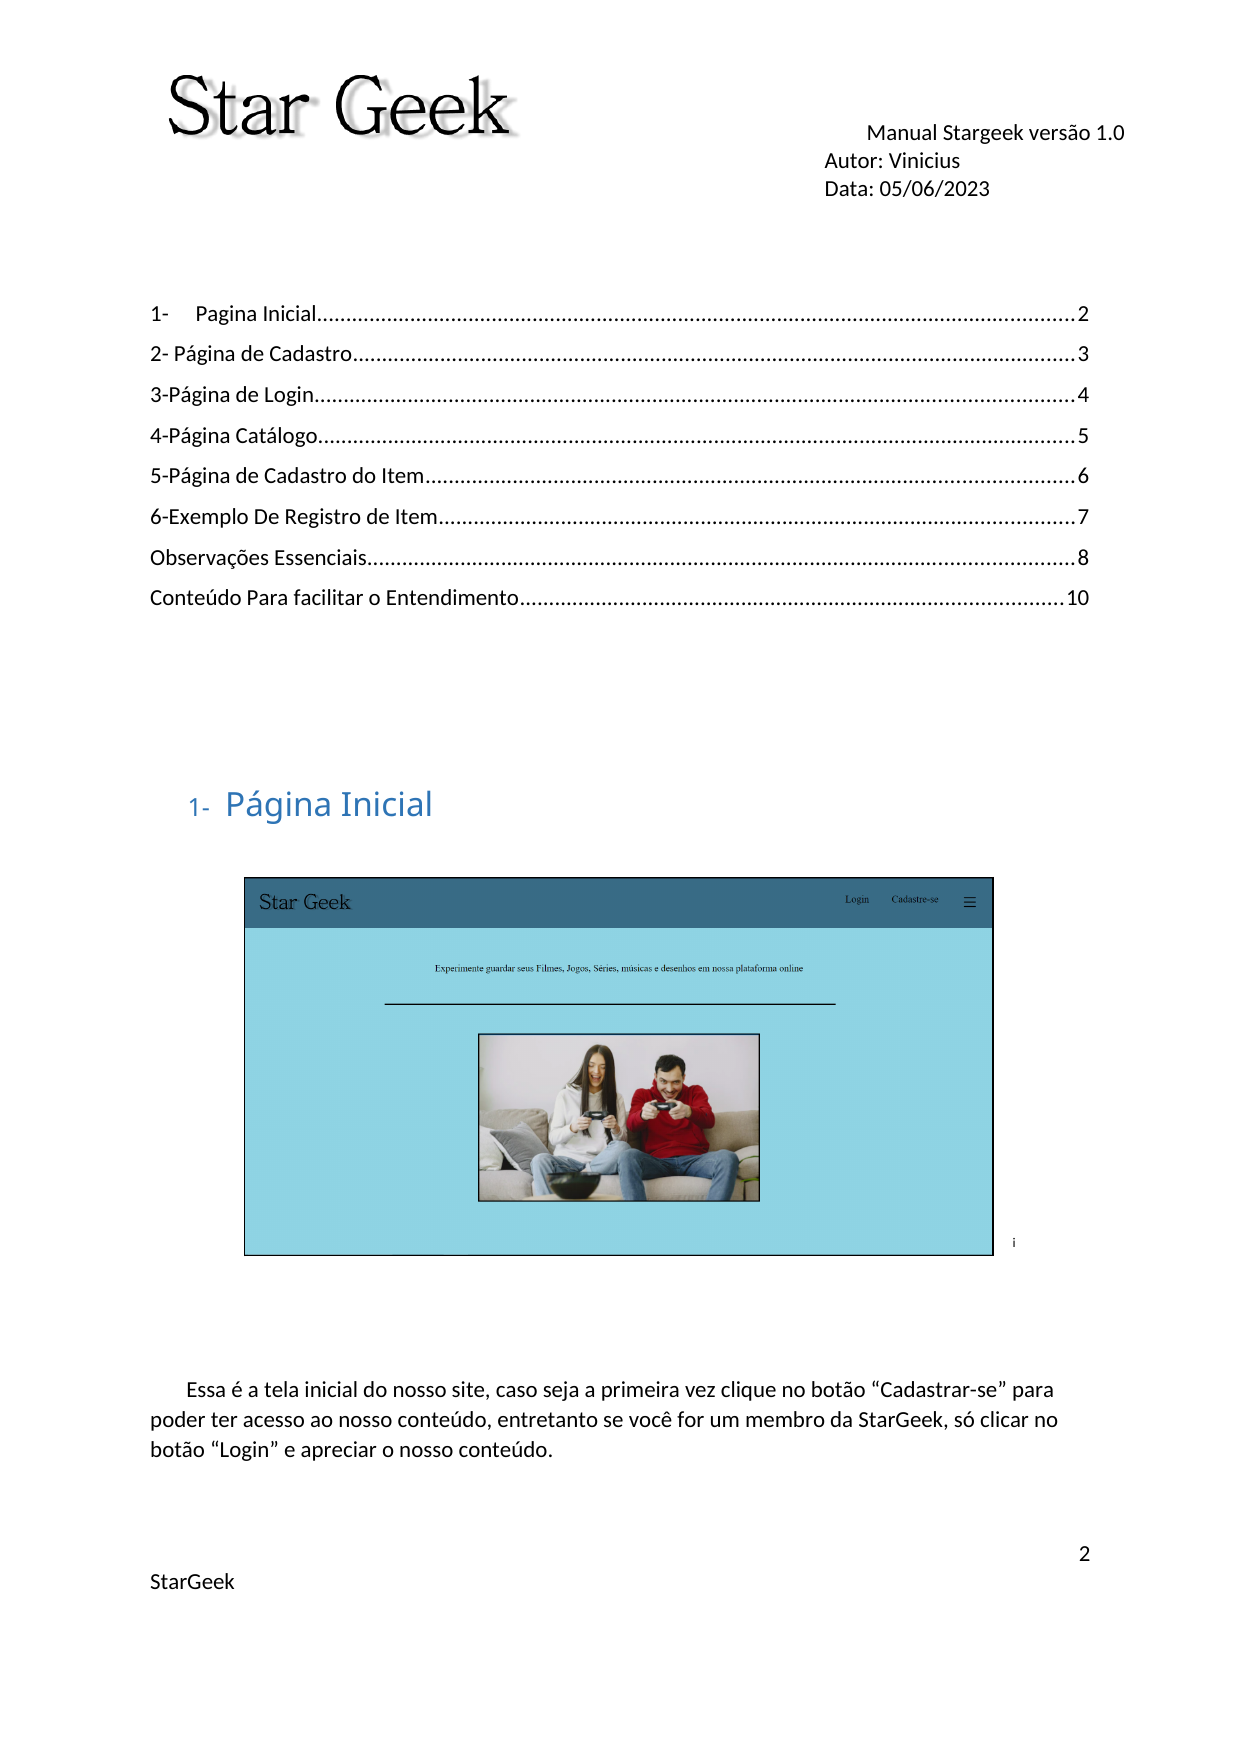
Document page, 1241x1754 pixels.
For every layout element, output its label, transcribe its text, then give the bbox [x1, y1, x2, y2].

text Essa é a tela inicial do nosso site, caso seja a primeira vez clique no botão “Cadastrar-se” para poder ter acesso ao nosso conteúdo, entretanto se você for um membro da StarGeek, só clicar no botão “Login” e apreciar o nosso conteúdo. [150, 1375, 1090, 1463]
subtitle Página Inicial [187, 781, 1090, 826]
